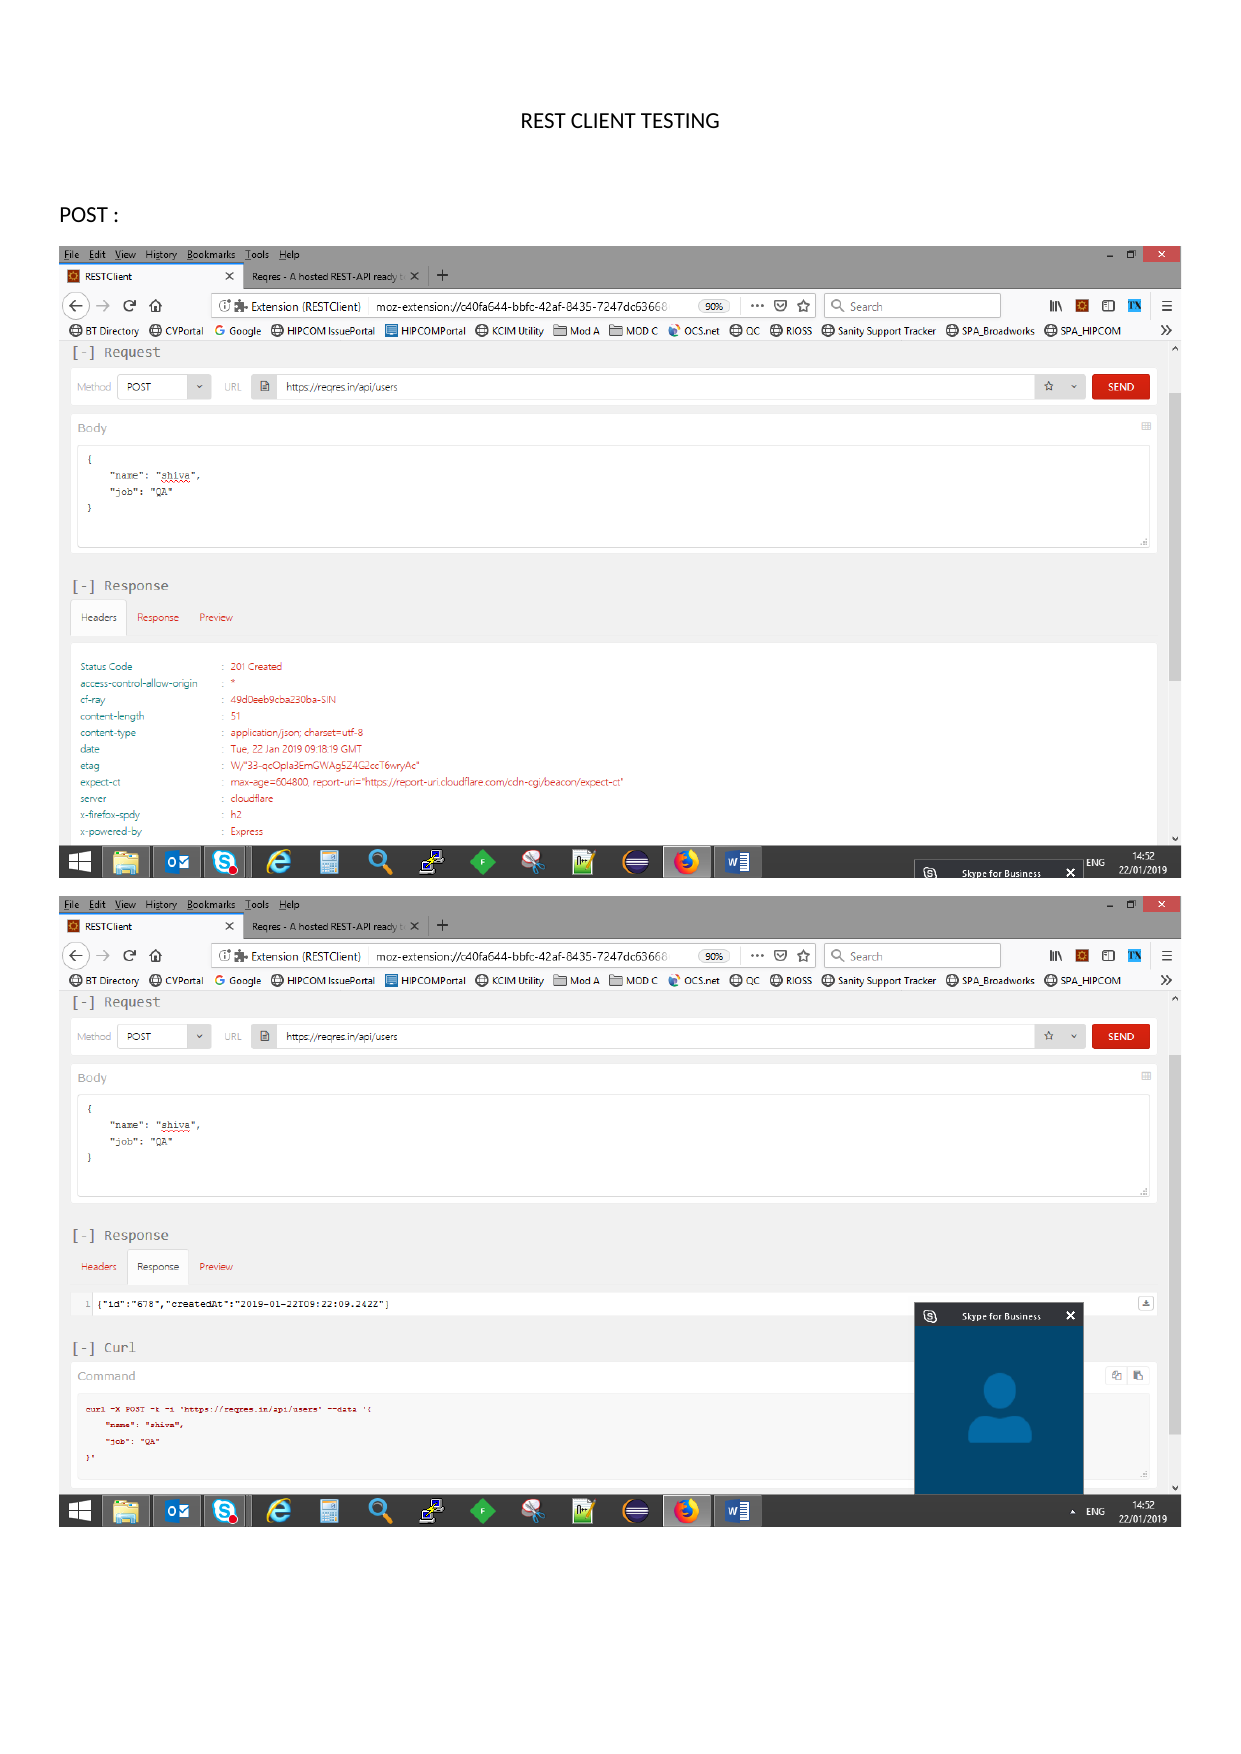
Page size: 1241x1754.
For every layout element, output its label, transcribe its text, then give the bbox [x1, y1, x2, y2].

picture [59, 896, 1182, 1527]
text POST : [59, 200, 1181, 228]
picture [59, 246, 1182, 878]
text REST CLIENT TESTING [59, 106, 1181, 134]
